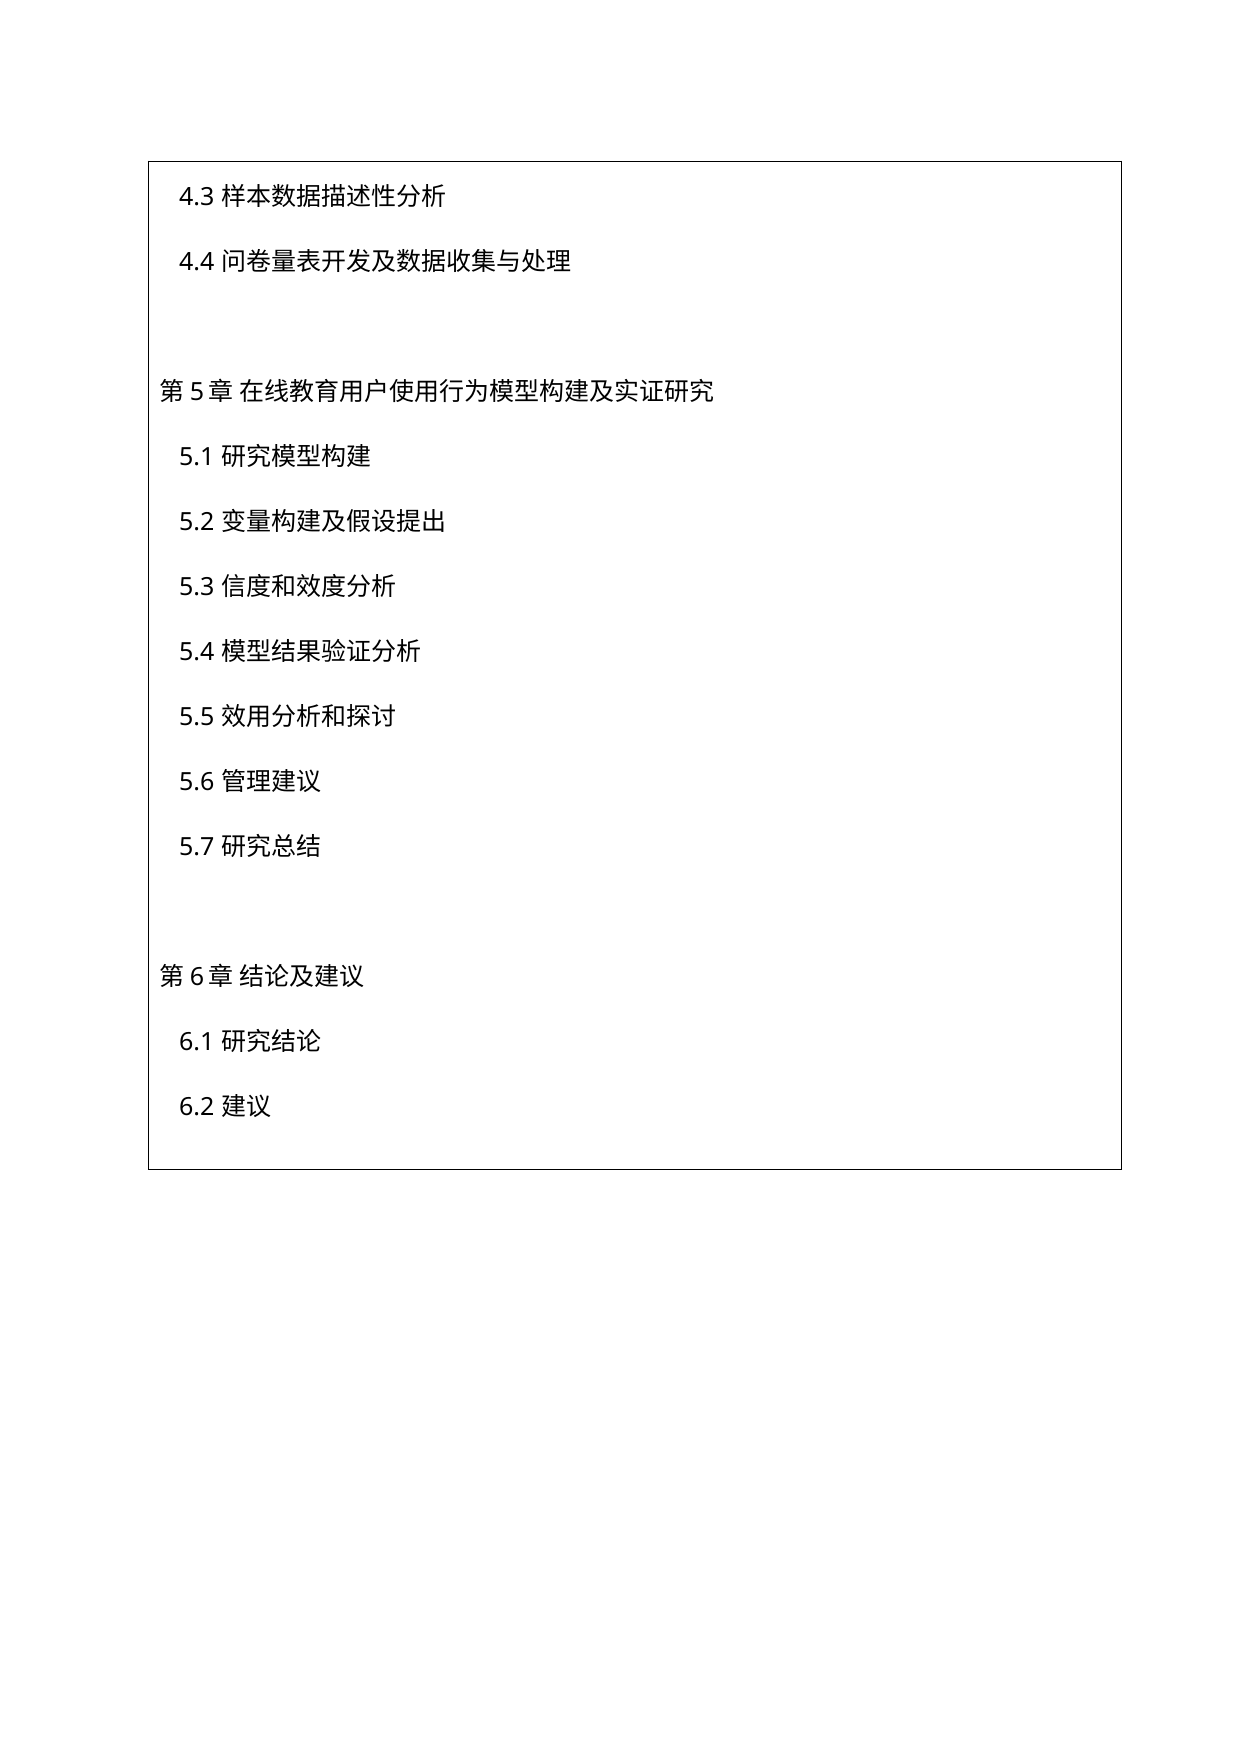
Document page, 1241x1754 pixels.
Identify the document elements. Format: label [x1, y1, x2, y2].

table_header [149, 162, 1121, 1169]
